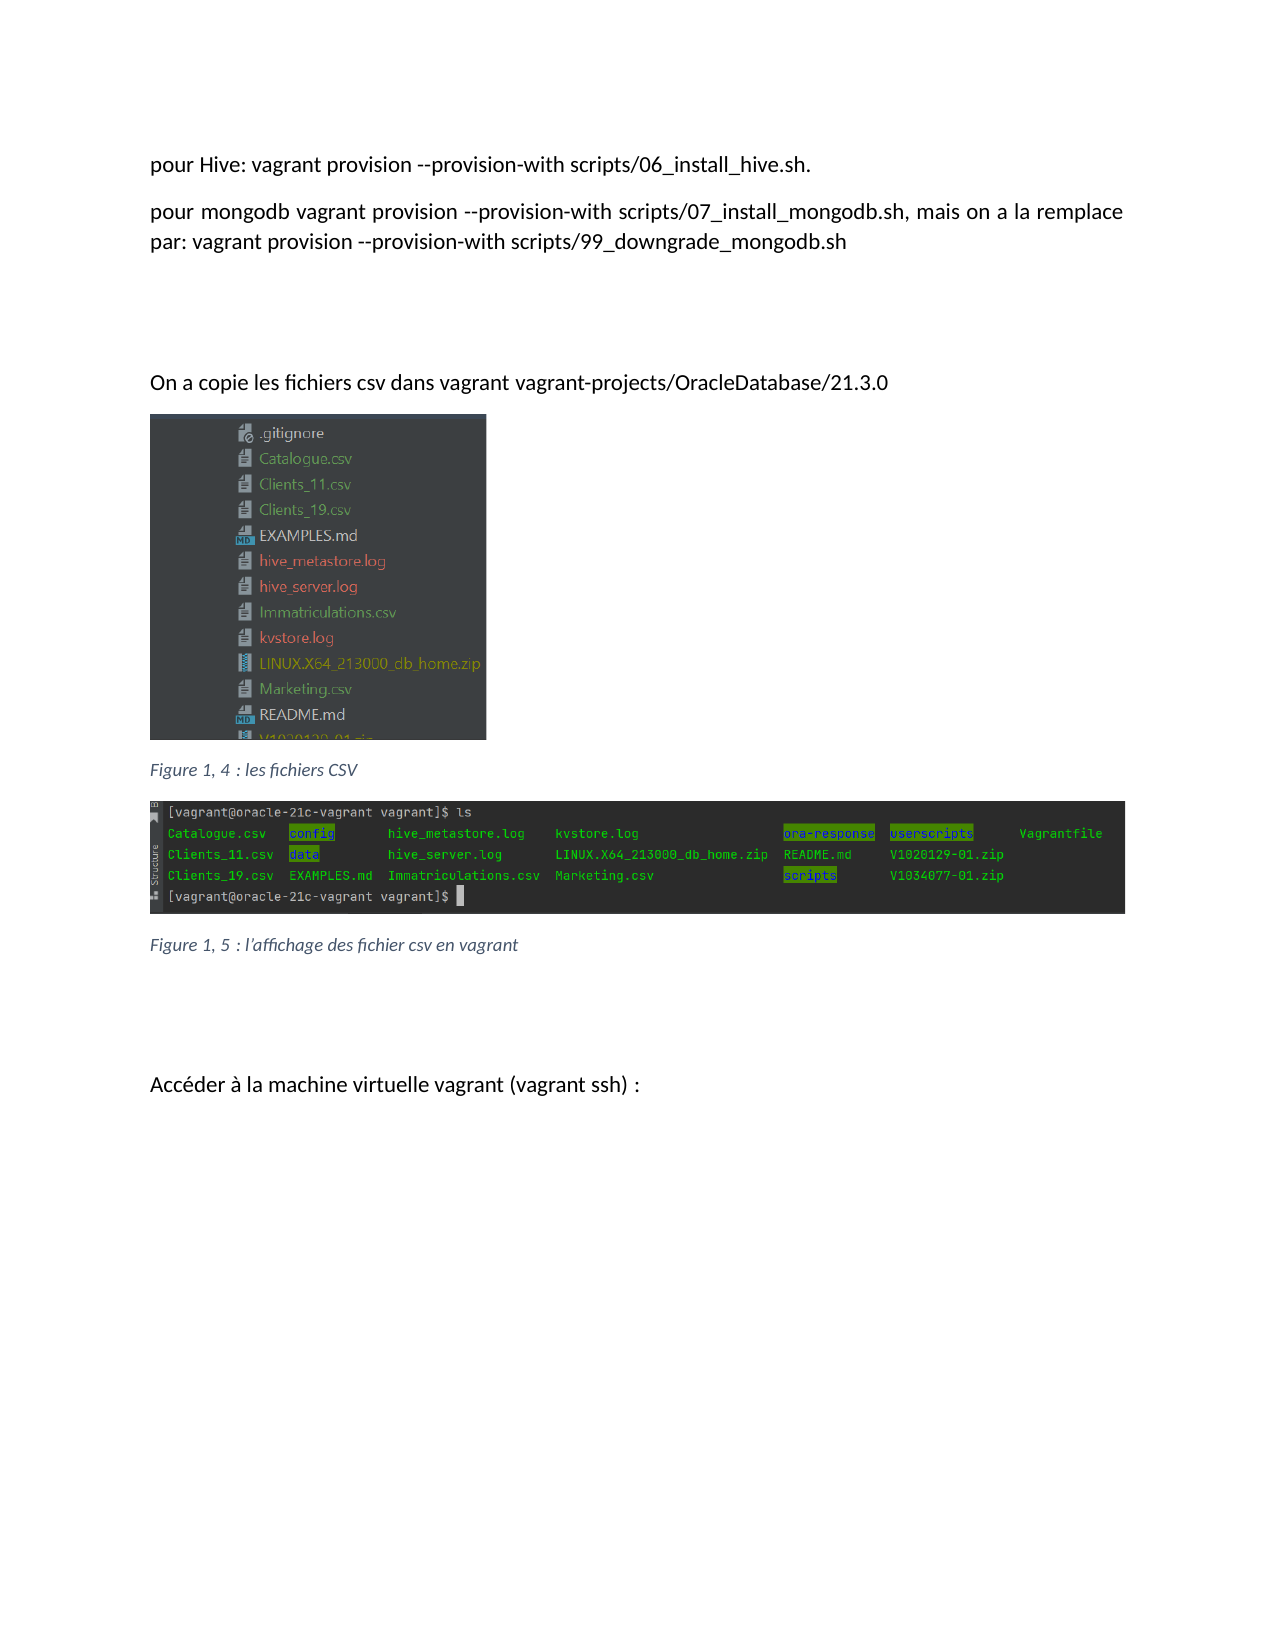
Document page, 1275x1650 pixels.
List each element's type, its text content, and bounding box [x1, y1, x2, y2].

picture [150, 414, 487, 740]
text pour Hive: vagrant provision --provision-with scripts/06_install_hive.sh. [150, 150, 1125, 178]
text Figure 1, 4 : les fichiers CSV [150, 758, 1125, 781]
text On a copie les fichiers csv dans vagrant vagrant-projects/OracleDatabase/21.3.0 [150, 368, 1125, 396]
text Accéder à la machine virtuelle vagrant (vagrant ssh) : [150, 1070, 1125, 1098]
text Figure 1, 5 : l’affichage des fichier csv en vagrant [150, 933, 1125, 956]
picture [150, 801, 1125, 914]
text pour mongodb vagrant provision --provision-with scripts/07_install_mongodb.sh, mais on a la remplace par: vagrant provision --provision-with scripts/99_downgrade_mongodb.sh [150, 197, 1125, 255]
